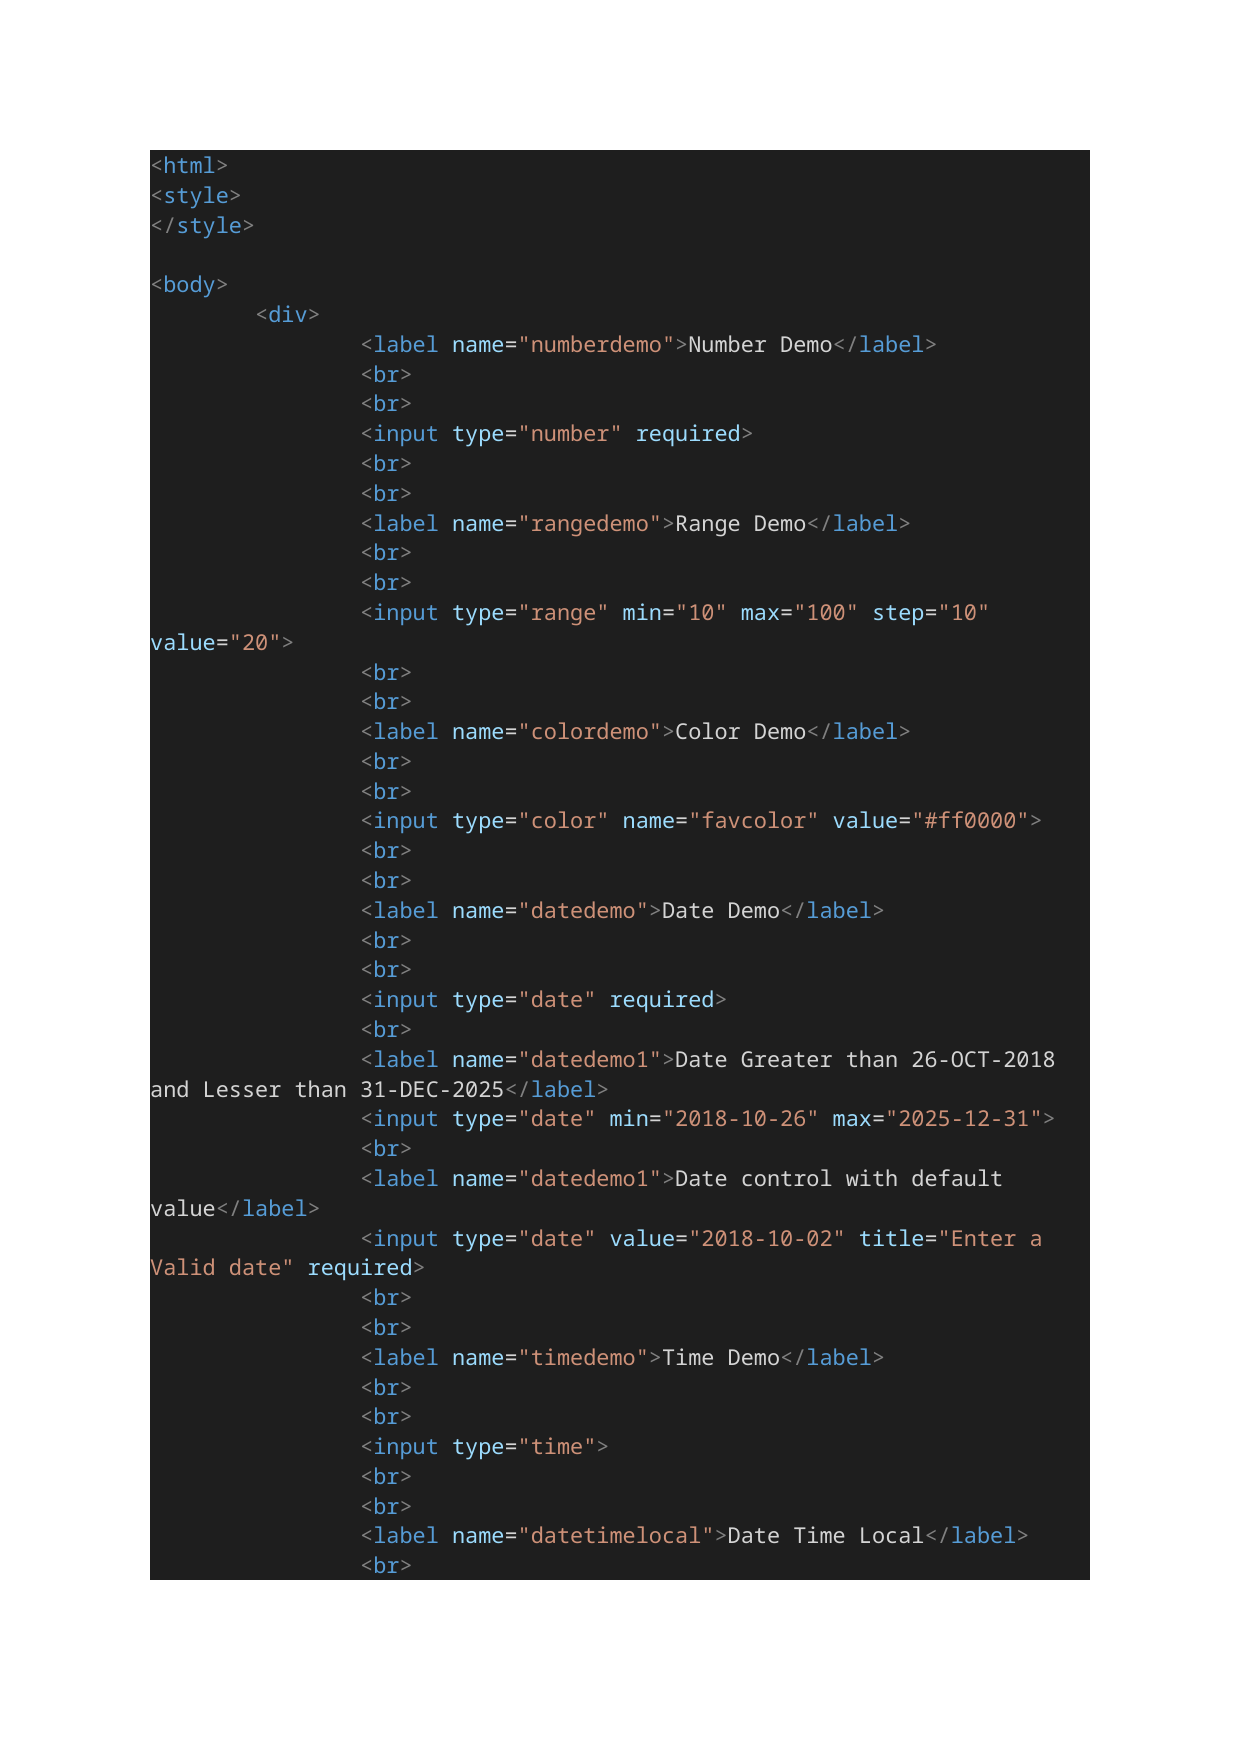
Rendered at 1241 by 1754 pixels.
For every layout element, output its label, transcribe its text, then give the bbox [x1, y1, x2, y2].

text <br> [150, 388, 1090, 418]
text <br> [150, 1133, 1090, 1163]
text <br> [150, 924, 1090, 954]
text <label name="datetimelocal">Date Time Local</label> [150, 1520, 1090, 1550]
text <br> [150, 776, 1090, 805]
text <input type="date" required> [150, 984, 1090, 1014]
text <br> [150, 1014, 1090, 1044]
text <label name="datedemo">Date Demo</label> [150, 895, 1090, 924]
text <br> [150, 1312, 1090, 1342]
text <label name="datedemo1">Date control with default value</label> [150, 1163, 1090, 1222]
text <br> [150, 1371, 1090, 1401]
text <label name="numberdemo">Number Demo</label> [150, 329, 1090, 358]
text <br> [150, 1461, 1090, 1491]
text <input type="date" value="2018-10-02" title="Enter a Valid date" required> [150, 1222, 1090, 1282]
text <br> [150, 865, 1090, 895]
text <br> [150, 537, 1090, 567]
text <input type="number" required> [150, 418, 1090, 448]
text <br> [150, 478, 1090, 507]
text <label name="rangedemo">Range Demo</label> [150, 507, 1090, 537]
text <html> [150, 150, 1090, 180]
text <br> [150, 358, 1090, 388]
text <br> [150, 656, 1090, 686]
text <br> [150, 448, 1090, 478]
text <input type="range" min="10" max="100" step="10" value="20"> [150, 597, 1090, 656]
text <label name="datedemo1">Date Greater than 26-OCT-2018 and Lesser than 31-DEC-2025</label> [150, 1044, 1090, 1103]
text </style> [150, 209, 1090, 239]
text <div> [150, 299, 1090, 329]
text <br> [150, 1282, 1090, 1312]
text <input type="date" min="2018-10-26" max="2025-12-31"> [150, 1103, 1090, 1133]
text <br> [150, 686, 1090, 716]
text <input type="time"> [150, 1431, 1090, 1461]
text <br> [150, 1550, 1090, 1580]
text <br> [150, 954, 1090, 984]
text <br> [150, 835, 1090, 865]
text <body> [150, 269, 1090, 299]
text <br> [150, 1491, 1090, 1520]
text <style> [150, 180, 1090, 209]
text <input type="color" name="favcolor" value="#ff0000"> [150, 805, 1090, 835]
text <br> [150, 567, 1090, 597]
text <br> [150, 1401, 1090, 1431]
text <label name="colordemo">Color Demo</label> [150, 716, 1090, 746]
text <br> [150, 746, 1090, 776]
text <label name="timedemo">Time Demo</label> [150, 1342, 1090, 1371]
